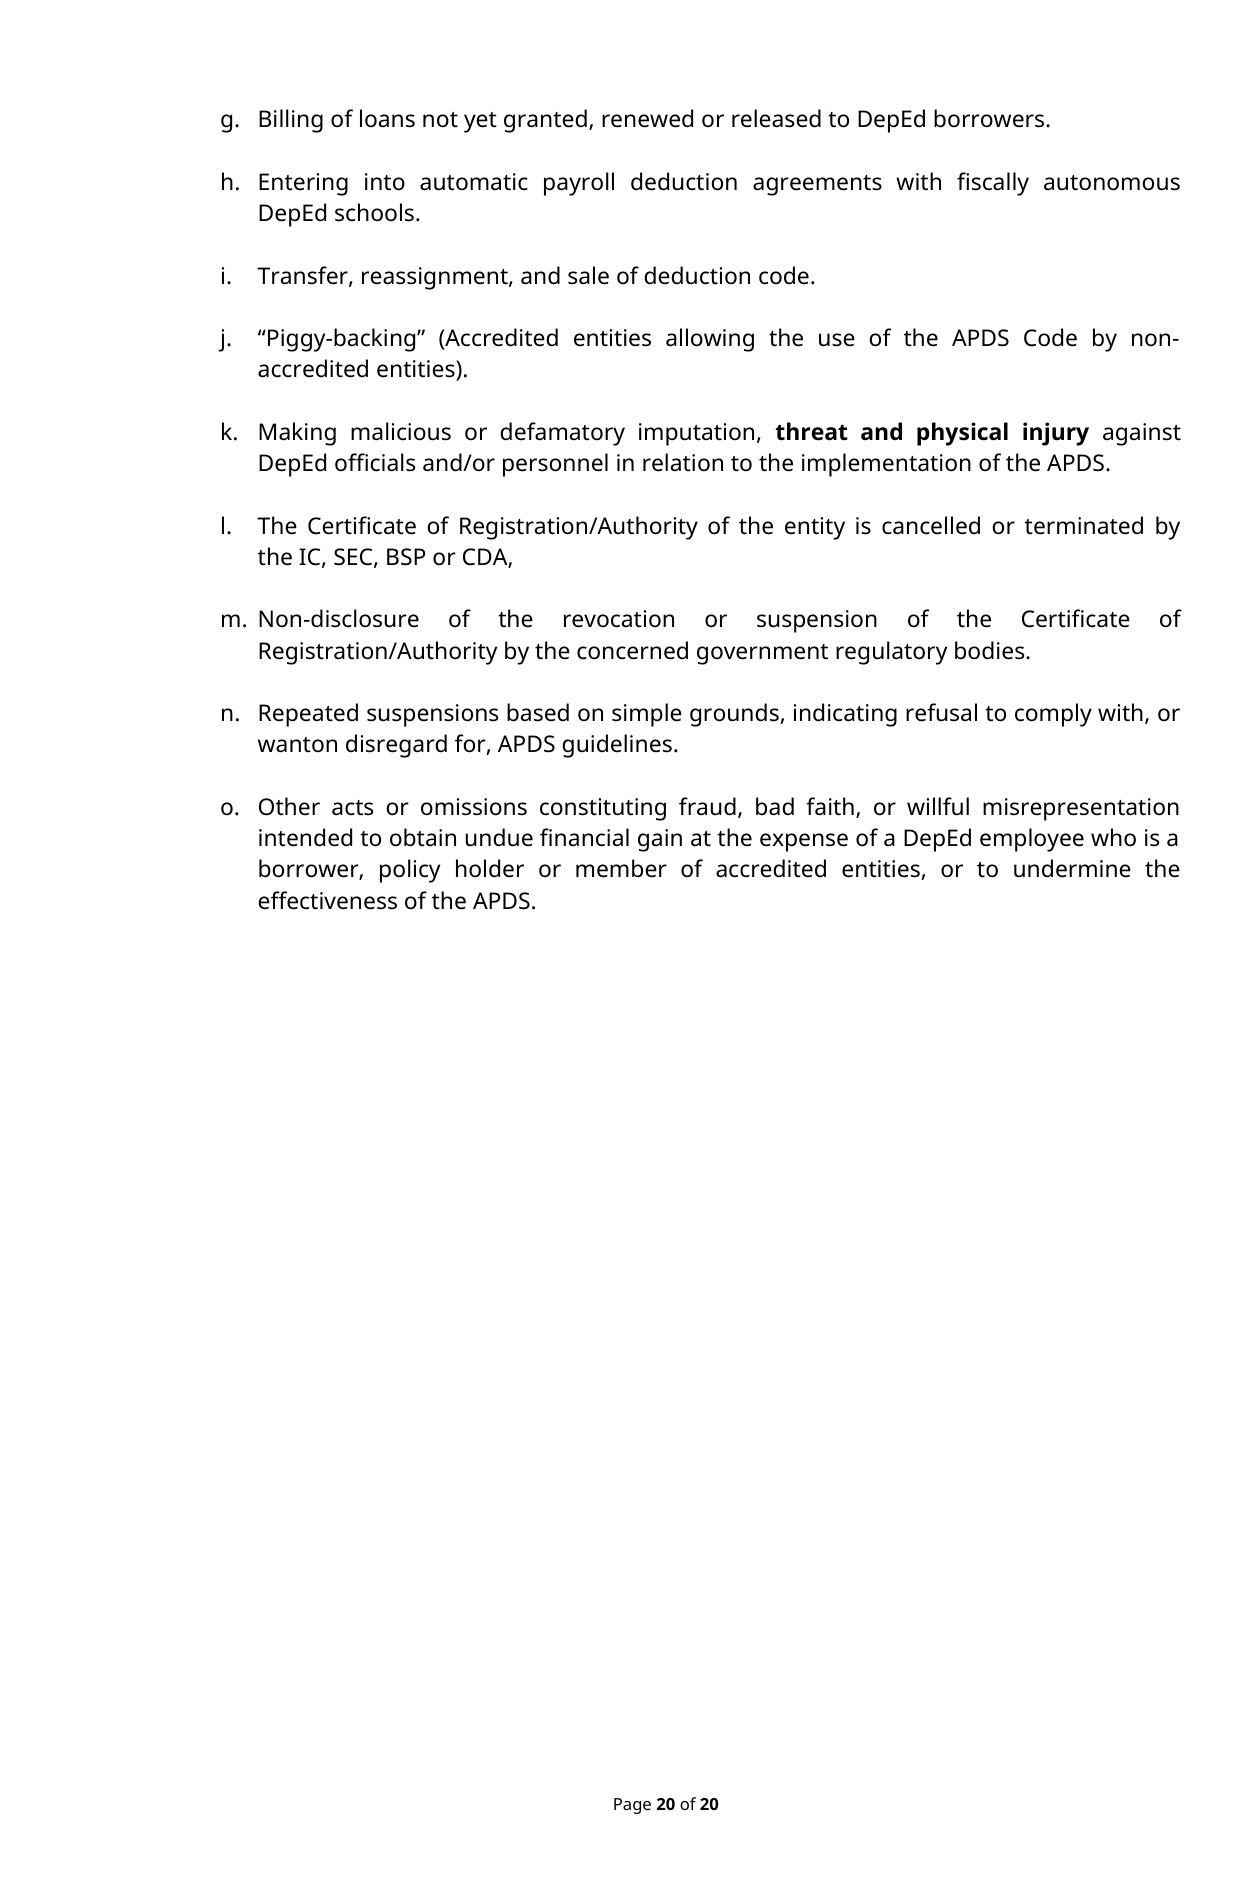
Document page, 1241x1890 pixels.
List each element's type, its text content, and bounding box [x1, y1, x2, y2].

list Entering into automatic payroll deduction agreements with fiscally autonomous DepEd schools. [220, 166, 1181, 228]
list Other acts or omissions constituting fraud, bad faith, or willful misrepresentation intended to obtain undue financial gain at the expense of a DepEd employee who is a borrower, policy holder or member of accredited entities, or to undermine the effectiveness of the APDS. [220, 791, 1181, 916]
list The Certificate of Registration/Authority of the entity is cancelled or terminated by the IC, SEC, BSP or CDA, [220, 510, 1181, 572]
list Repeated suspensions based on simple grounds, indicating refusal to comply with, or wanton disregard for, APDS guidelines. [220, 697, 1181, 760]
list “Piggy-backing” (Accredited entities allowing the use of the APDS Code by non-accredited entities). [220, 322, 1181, 385]
list Transfer, reassignment, and sale of deduction code. [220, 260, 1181, 291]
list Billing of loans not yet granted, renewed or released to DepEd borrowers. [220, 103, 1181, 135]
list Non-disclosure of the revocation or suspension of the Certificate of Registration/Authority by the concerned government regulatory bodies. [220, 603, 1181, 666]
list Making malicious or defamatory imputation, threat and physical injury against DepEd officials and/or personnel in relation to the implementation of the APDS. [220, 416, 1181, 478]
